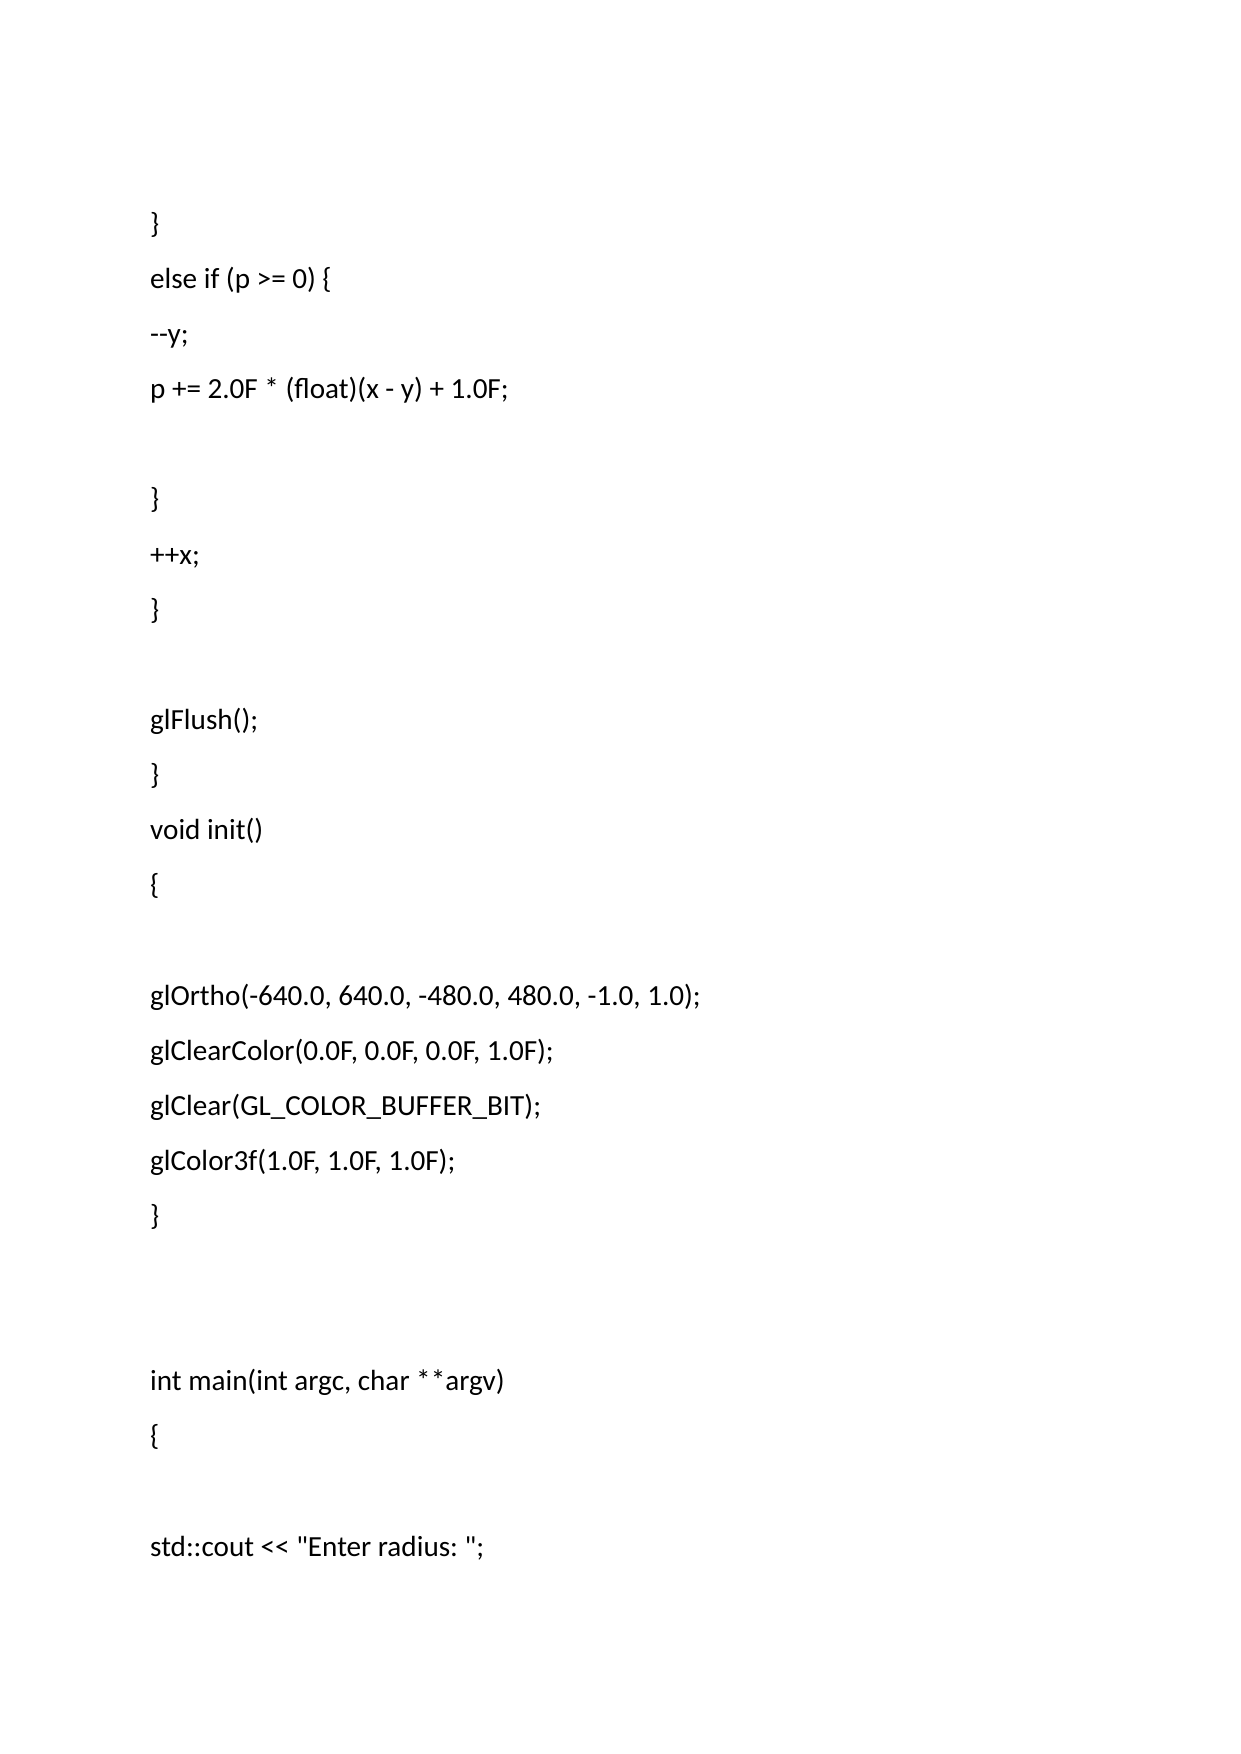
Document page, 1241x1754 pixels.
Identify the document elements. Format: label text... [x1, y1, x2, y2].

text } [150, 756, 1090, 792]
text glClear(GL_COLOR_BUFFER_BIT); [150, 1087, 1090, 1122]
text else if (p >= 0) { [150, 260, 1090, 296]
text } [150, 1197, 1090, 1233]
text std::cout << "Enter radius: "; [150, 1528, 1090, 1563]
text { [150, 1417, 1090, 1453]
text void init() [150, 811, 1090, 847]
text glClearColor(0.0F, 0.0F, 0.0F, 1.0F); [150, 1032, 1090, 1067]
text } [150, 591, 1090, 626]
text glOrtho(-640.0, 640.0, -480.0, 480.0, -1.0, 1.0); [150, 977, 1090, 1012]
text { [150, 866, 1090, 902]
text int main(int argc, char **argv) [150, 1362, 1090, 1398]
text ++x; [150, 536, 1090, 571]
text glFlush(); [150, 701, 1090, 737]
text --y; [150, 315, 1090, 351]
text p += 2.0F * (float)(x - y) + 1.0F; [150, 370, 1090, 406]
text } [150, 205, 1090, 241]
text } [150, 481, 1090, 516]
text glColor3f(1.0F, 1.0F, 1.0F); [150, 1142, 1090, 1177]
